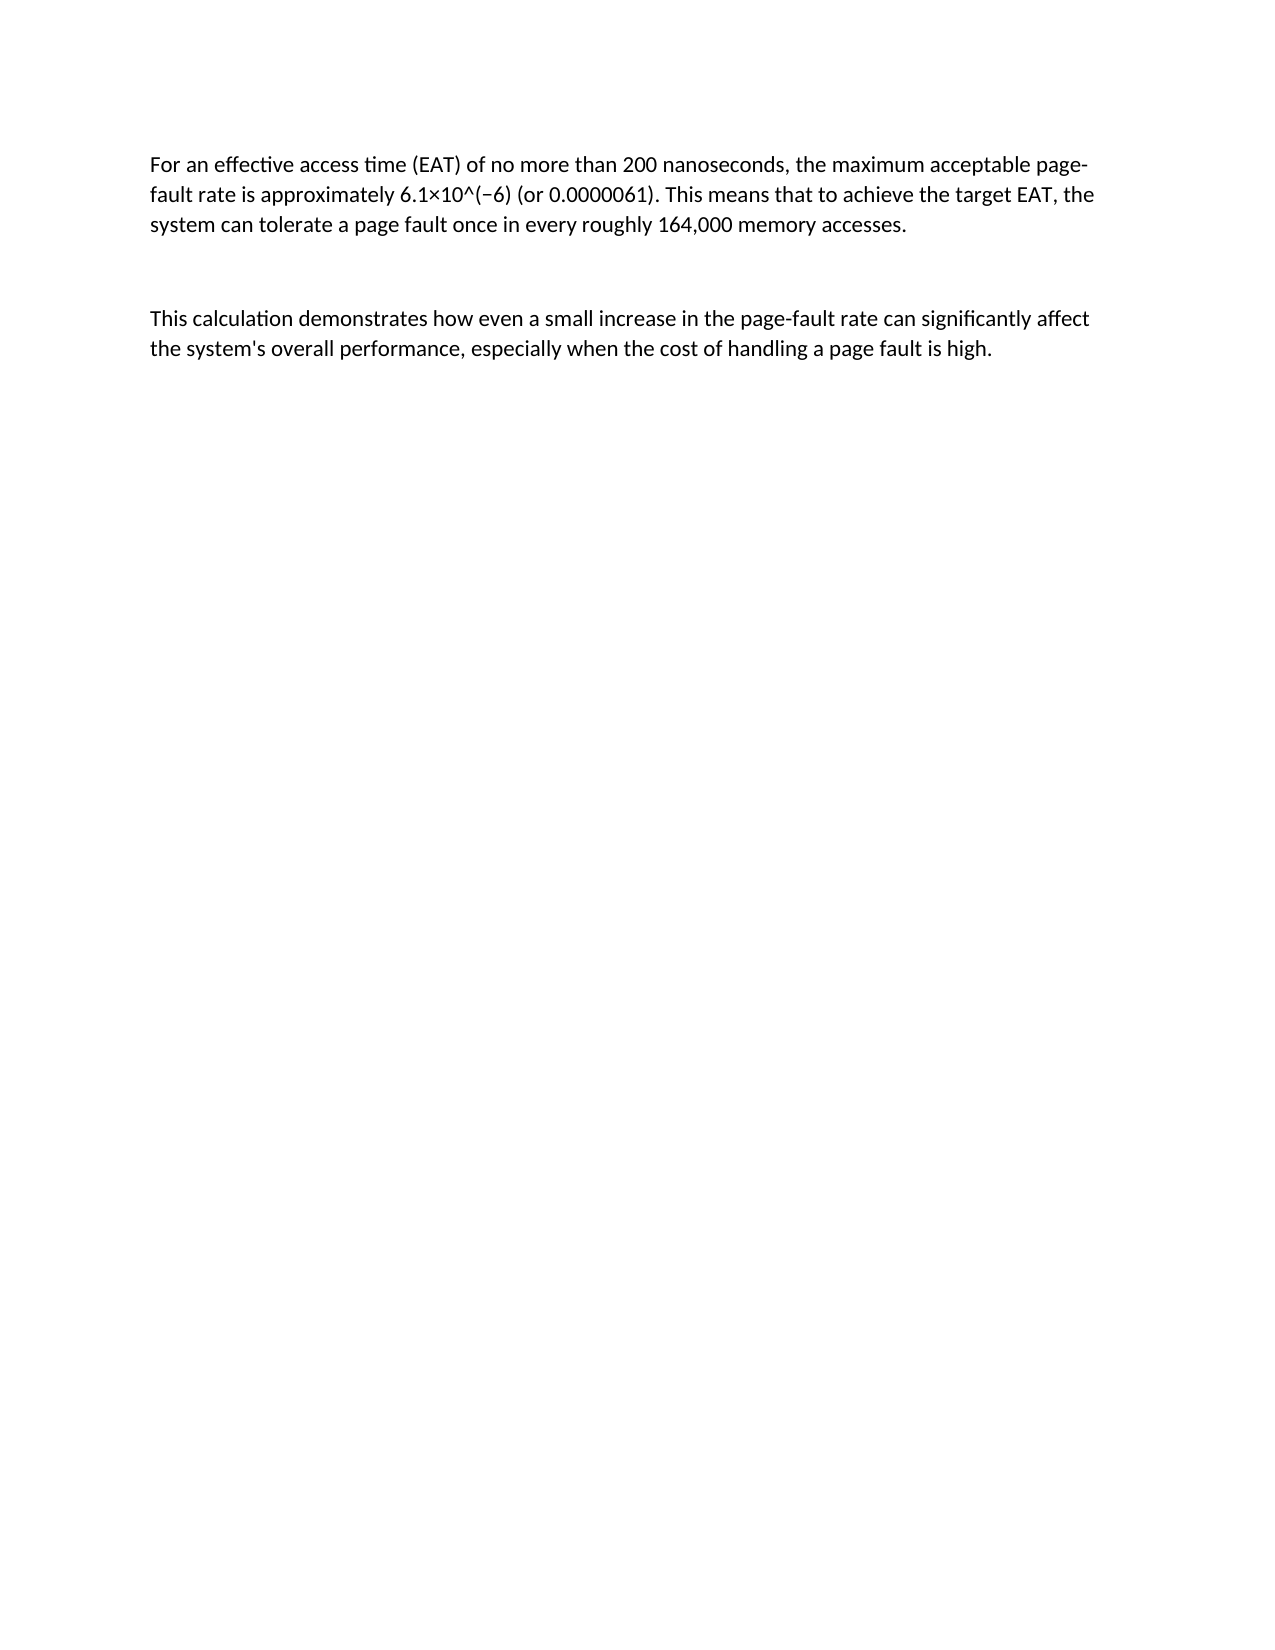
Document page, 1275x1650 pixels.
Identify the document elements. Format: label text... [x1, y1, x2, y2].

text This calculation demonstrates how even a small increase in the page-fault rate can significantly affect the system's overall performance, especially when the cost of handling a page fault is high. [150, 304, 1125, 362]
text For an effective access time (EAT) of no more than 200 nanoseconds, the maximum acceptable page-fault rate is approximately 6.1×10^(−6) (or 0.0000061). This means that to achieve the target EAT, the system can tolerate a page fault once in every roughly 164,000 memory accesses. [150, 150, 1125, 238]
